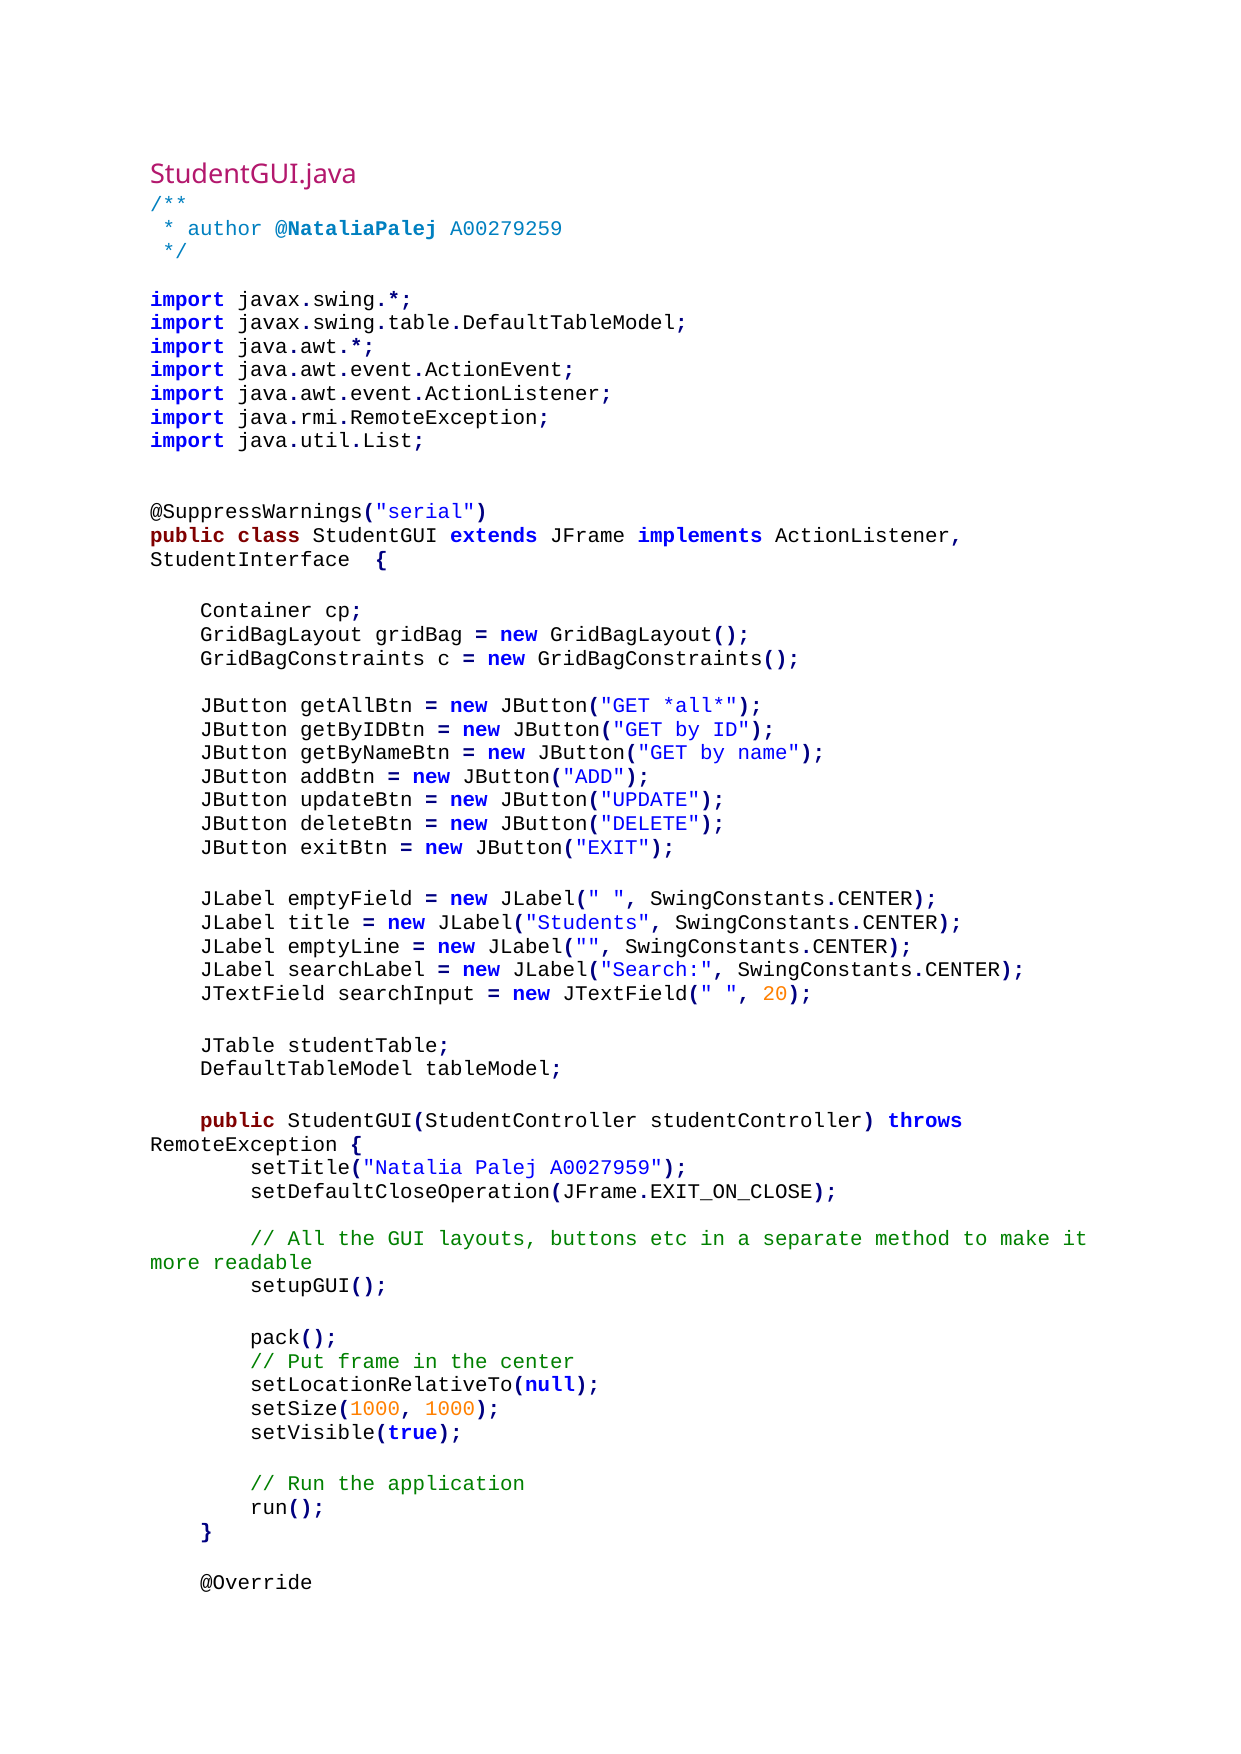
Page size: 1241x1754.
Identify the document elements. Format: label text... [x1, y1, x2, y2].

text GridBagLayout gridBag = new GridBagLayout(); [150, 624, 1090, 648]
text setDefaultCloseOperation(JFrame.EXIT_ON_CLOSE); [150, 1181, 1090, 1204]
text // All the GUI layouts, buttons etc in a separate method to make it more readable [150, 1228, 1090, 1276]
text run(); [150, 1497, 1090, 1521]
text JButton updateBtn = new JButton("UPDATE"); [150, 789, 1090, 813]
text Container cp; [150, 600, 1090, 624]
text @Override [150, 1572, 1090, 1596]
text JLabel searchLabel = new JLabel("Search:", SwingConstants.CENTER); [150, 959, 1090, 983]
text @SuppressWarnings("serial") [150, 501, 1090, 525]
text setVisible(true); [150, 1422, 1090, 1445]
text setTitle("Natalia Palej A0027959"); [150, 1157, 1090, 1181]
text JButton exitBtn = new JButton("EXIT"); [150, 837, 1090, 860]
text JTable studentTable; [150, 1035, 1090, 1058]
text import java.awt.*; [150, 336, 1090, 359]
text DefaultTableModel tableModel; [150, 1058, 1090, 1082]
text /** [150, 194, 1090, 218]
text import java.util.List; [150, 430, 1090, 454]
text JLabel emptyField = new JLabel(" ", SwingConstants.CENTER); [150, 888, 1090, 912]
text GridBagConstraints c = new GridBagConstraints(); [150, 648, 1090, 671]
text setupGUI(); [150, 1276, 1090, 1299]
text // Run the application [150, 1473, 1090, 1497]
text */ [150, 241, 1090, 265]
text setSize(1000, 1000); [150, 1398, 1090, 1422]
text JTextField searchInput = new JTextField(" ", 20); [150, 983, 1090, 1007]
text JButton deleteBtn = new JButton("DELETE"); [150, 813, 1090, 837]
text public class StudentGUI extends JFrame implements ActionListener, StudentInterface { [150, 525, 1090, 572]
text setLocationRelativeTo(null); [150, 1374, 1090, 1398]
text JButton getAllBtn = new JButton("GET *all*"); [150, 695, 1090, 718]
text JLabel title = new JLabel("Students", SwingConstants.CENTER); [150, 912, 1090, 936]
text JLabel emptyLine = new JLabel("", SwingConstants.CENTER); [150, 936, 1090, 959]
text JButton getByIDBtn = new JButton("GET by ID"); [150, 718, 1090, 742]
text import javax.swing.*; [150, 288, 1090, 312]
text } [150, 1521, 1090, 1544]
text public StudentGUI(StudentController studentController) throws RemoteException { [150, 1110, 1090, 1157]
text import javax.swing.table.DefaultTableModel; [150, 312, 1090, 336]
subtitle StudentGUI.java [150, 154, 1090, 191]
text // Put frame in the center [150, 1351, 1090, 1374]
text JButton getByNameBtn = new JButton("GET by name"); [150, 742, 1090, 766]
text * author @NataliaPalej A00279259 [150, 218, 1090, 241]
text JButton addBtn = new JButton("ADD"); [150, 766, 1090, 789]
text import java.rmi.RemoteException; [150, 407, 1090, 430]
text import java.awt.event.ActionListener; [150, 383, 1090, 407]
text import java.awt.event.ActionEvent; [150, 359, 1090, 383]
text pack(); [150, 1327, 1090, 1351]
